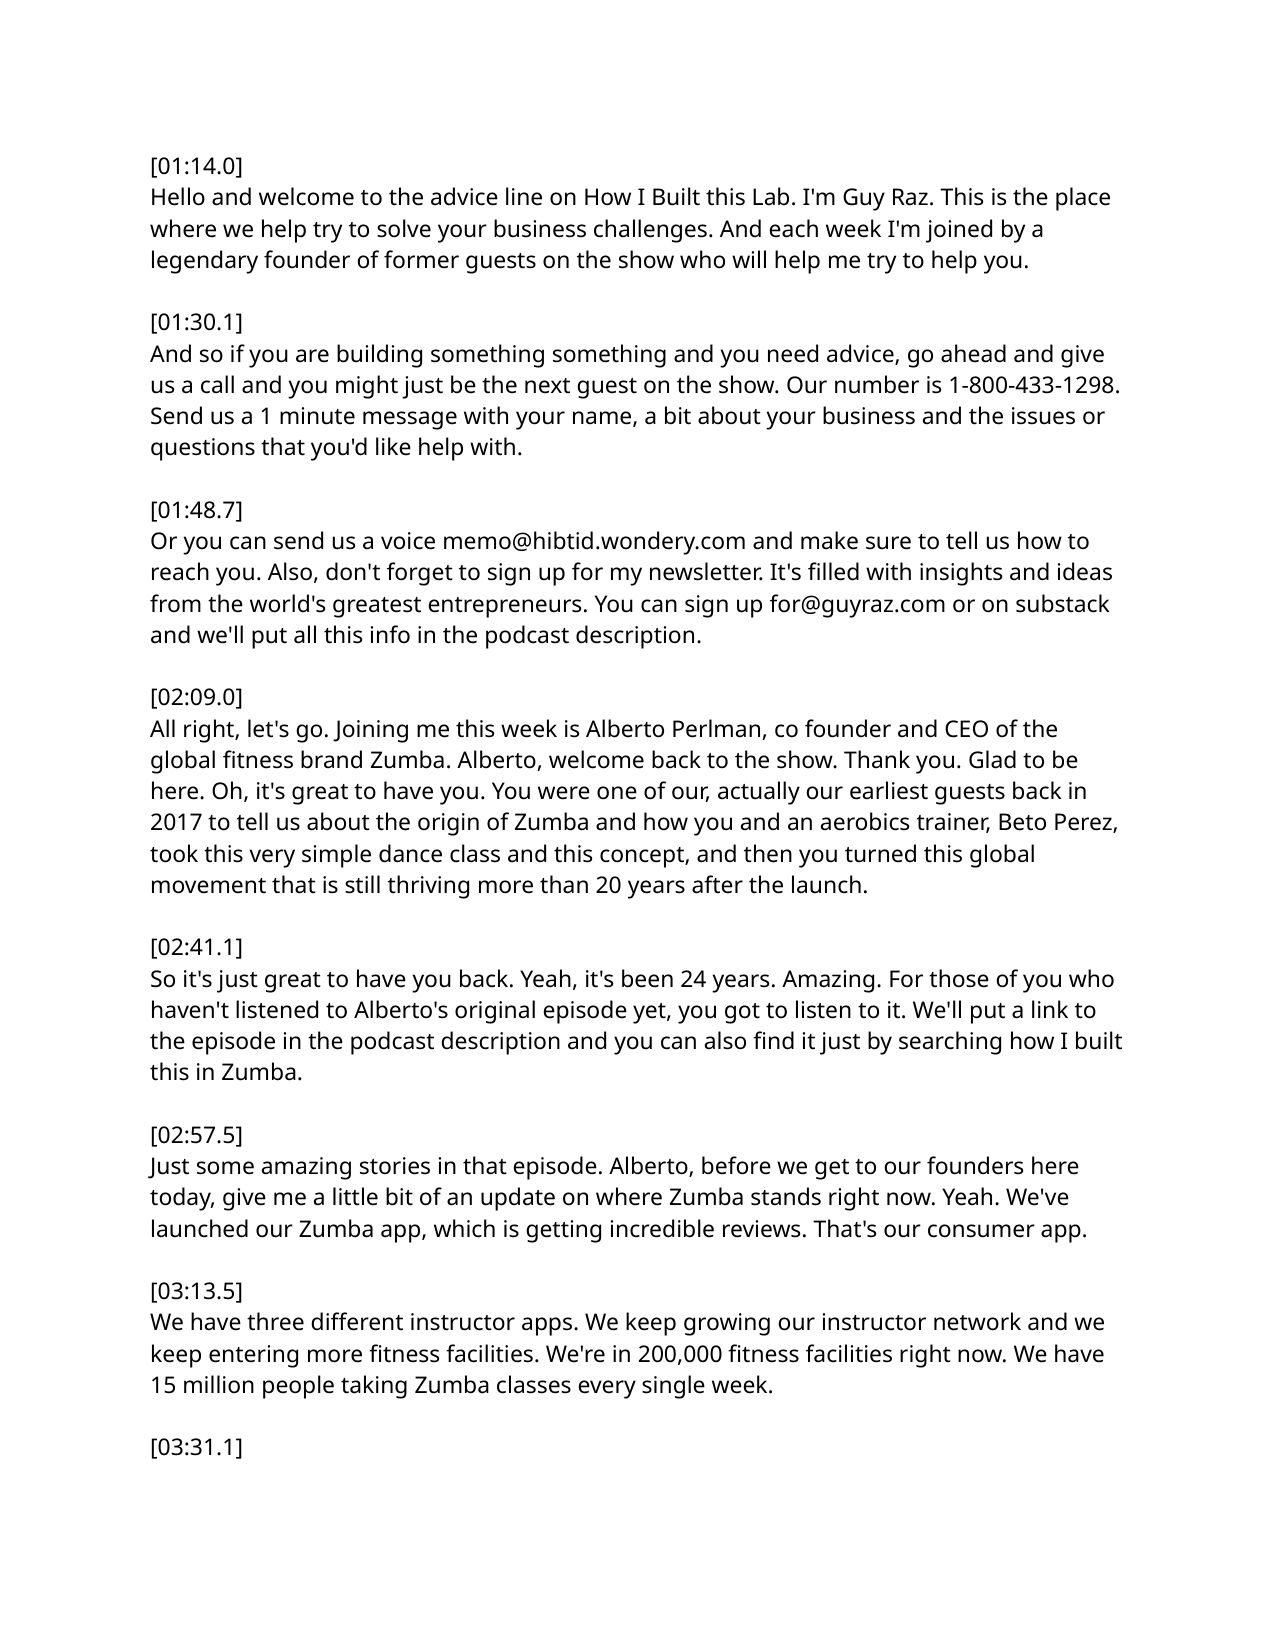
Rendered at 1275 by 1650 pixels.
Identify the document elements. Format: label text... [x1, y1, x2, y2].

text [02:57.5] [150, 1119, 1125, 1150]
text All right, let's go. Joining me this week is Alberto Perlman, co founder and CEO of the global fitness brand Zumba. Alberto, welcome back to the show. Thank you. Glad to be here. Oh, it's great to have you. You were one of our, actually our earliest guests back in 2017 to tell us about the origin of Zumba and how you and an aerobics trainer, Beto Perez, took this very simple dance class and this concept, and then you turned this global movement that is still thriving more than 20 years after the launch. [150, 712, 1125, 900]
text [02:41.1] [150, 931, 1125, 962]
text [02:09.0] [150, 681, 1125, 712]
text Or you can send us a voice memo@hibtid.wondery.com and make sure to tell us how to reach you. Also, don't forget to sign up for my newsletter. It's filled with insights and ideas from the world's greatest entrepreneurs. You can sign up for@guyraz.com or on substack and we'll put all this info in the podcast description. [150, 525, 1125, 650]
text Hello and welcome to the advice line on How I Built this Lab. I'm Guy Raz. This is the place where we help try to solve your business challenges. And each week I'm joined by a legendary founder of former guests on the show who will help me try to help you. [150, 181, 1125, 275]
text So it's just great to have you back. Yeah, it's been 24 years. Amazing. For those of you who haven't listened to Alberto's original episode yet, you got to listen to it. We'll put a link to the episode in the podcast description and you can also find it just by searching how I built this in Zumba. [150, 962, 1125, 1087]
text And so if you are building something something and you need advice, go ahead and give us a call and you might just be the next guest on the show. Our number is 1-800-433-1298. Send us a 1 minute message with your name, a bit about your business and the issues or questions that you'd like help with. [150, 337, 1125, 462]
text [01:14.0] [150, 150, 1125, 181]
text [01:48.7] [150, 494, 1125, 525]
text [03:13.5] [150, 1275, 1125, 1306]
text We have three different instructor apps. We keep growing our instructor network and we keep entering more fitness facilities. We're in 200,000 fitness facilities right now. We have 15 million people taking Zumba classes every single week. [150, 1306, 1125, 1400]
text [03:31.1] [150, 1431, 1125, 1462]
text [01:30.1] [150, 306, 1125, 337]
text Just some amazing stories in that episode. Alberto, before we get to our founders here today, give me a little bit of an update on where Zumba stands right now. Yeah. We've launched our Zumba app, which is getting incredible reviews. That's our consumer app. [150, 1150, 1125, 1244]
